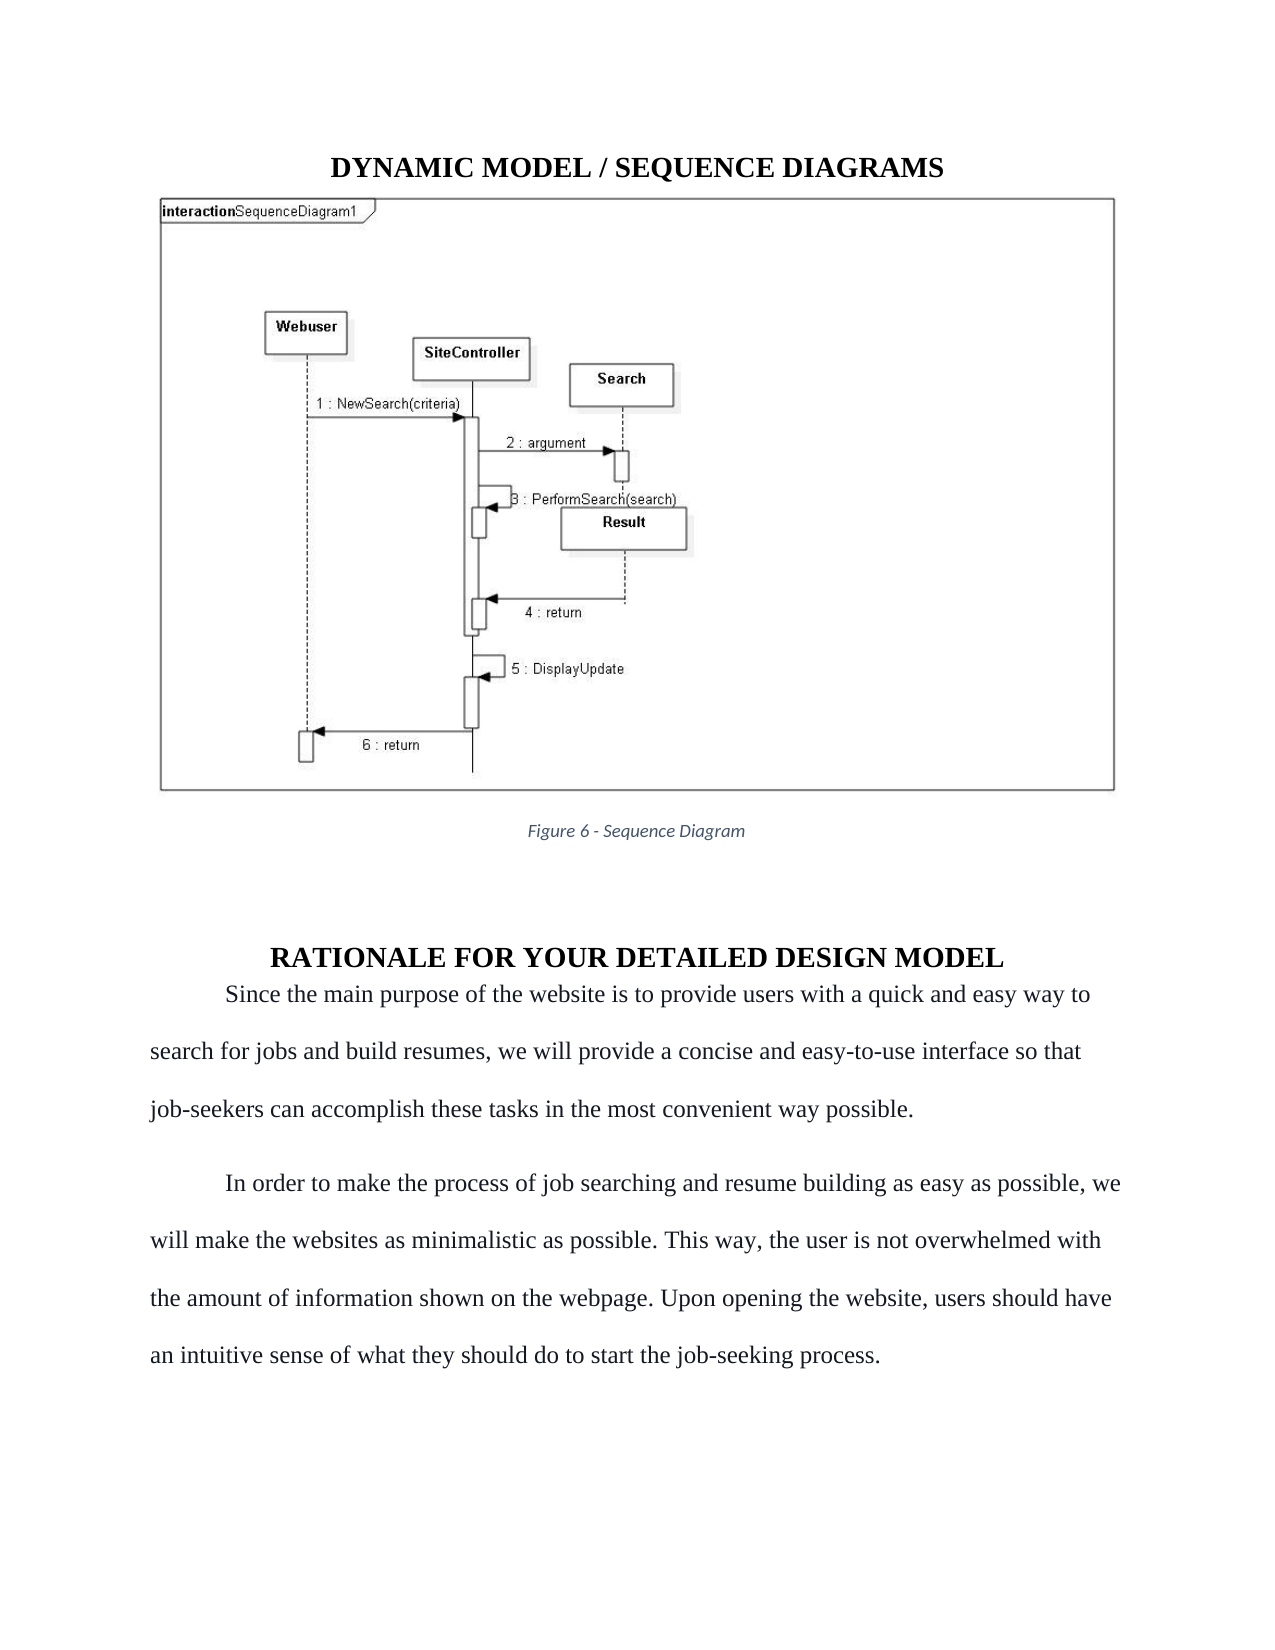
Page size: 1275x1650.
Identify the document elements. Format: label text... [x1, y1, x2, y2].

text Since the main purpose of the website is to provide users with a quick and easy way to search for jobs and build resumes, we will provide a concise and easy-to-use interface so that job-seekers can accomplish these tasks in the most convenient way possible. [150, 979, 1125, 1123]
subtitle DYNAMIC MODEL / SEQUENCE DIAGRAMS [150, 150, 1125, 183]
picture [150, 188, 1125, 801]
text In order to make the process of job searching and resume building as easy as possible, we will make the websites as minimalistic as possible. This way, the user is not overwhelmed with the amount of information shown on the webpage. Upon opening the website, users should have an intuitive sense of what they should do to start the job-seeking process. [150, 1168, 1125, 1369]
subtitle RATIONALE FOR YOUR DETAILED DESIGN MODEL [150, 940, 1125, 974]
text Figure 6 - Sequence Diagram [150, 819, 1125, 842]
